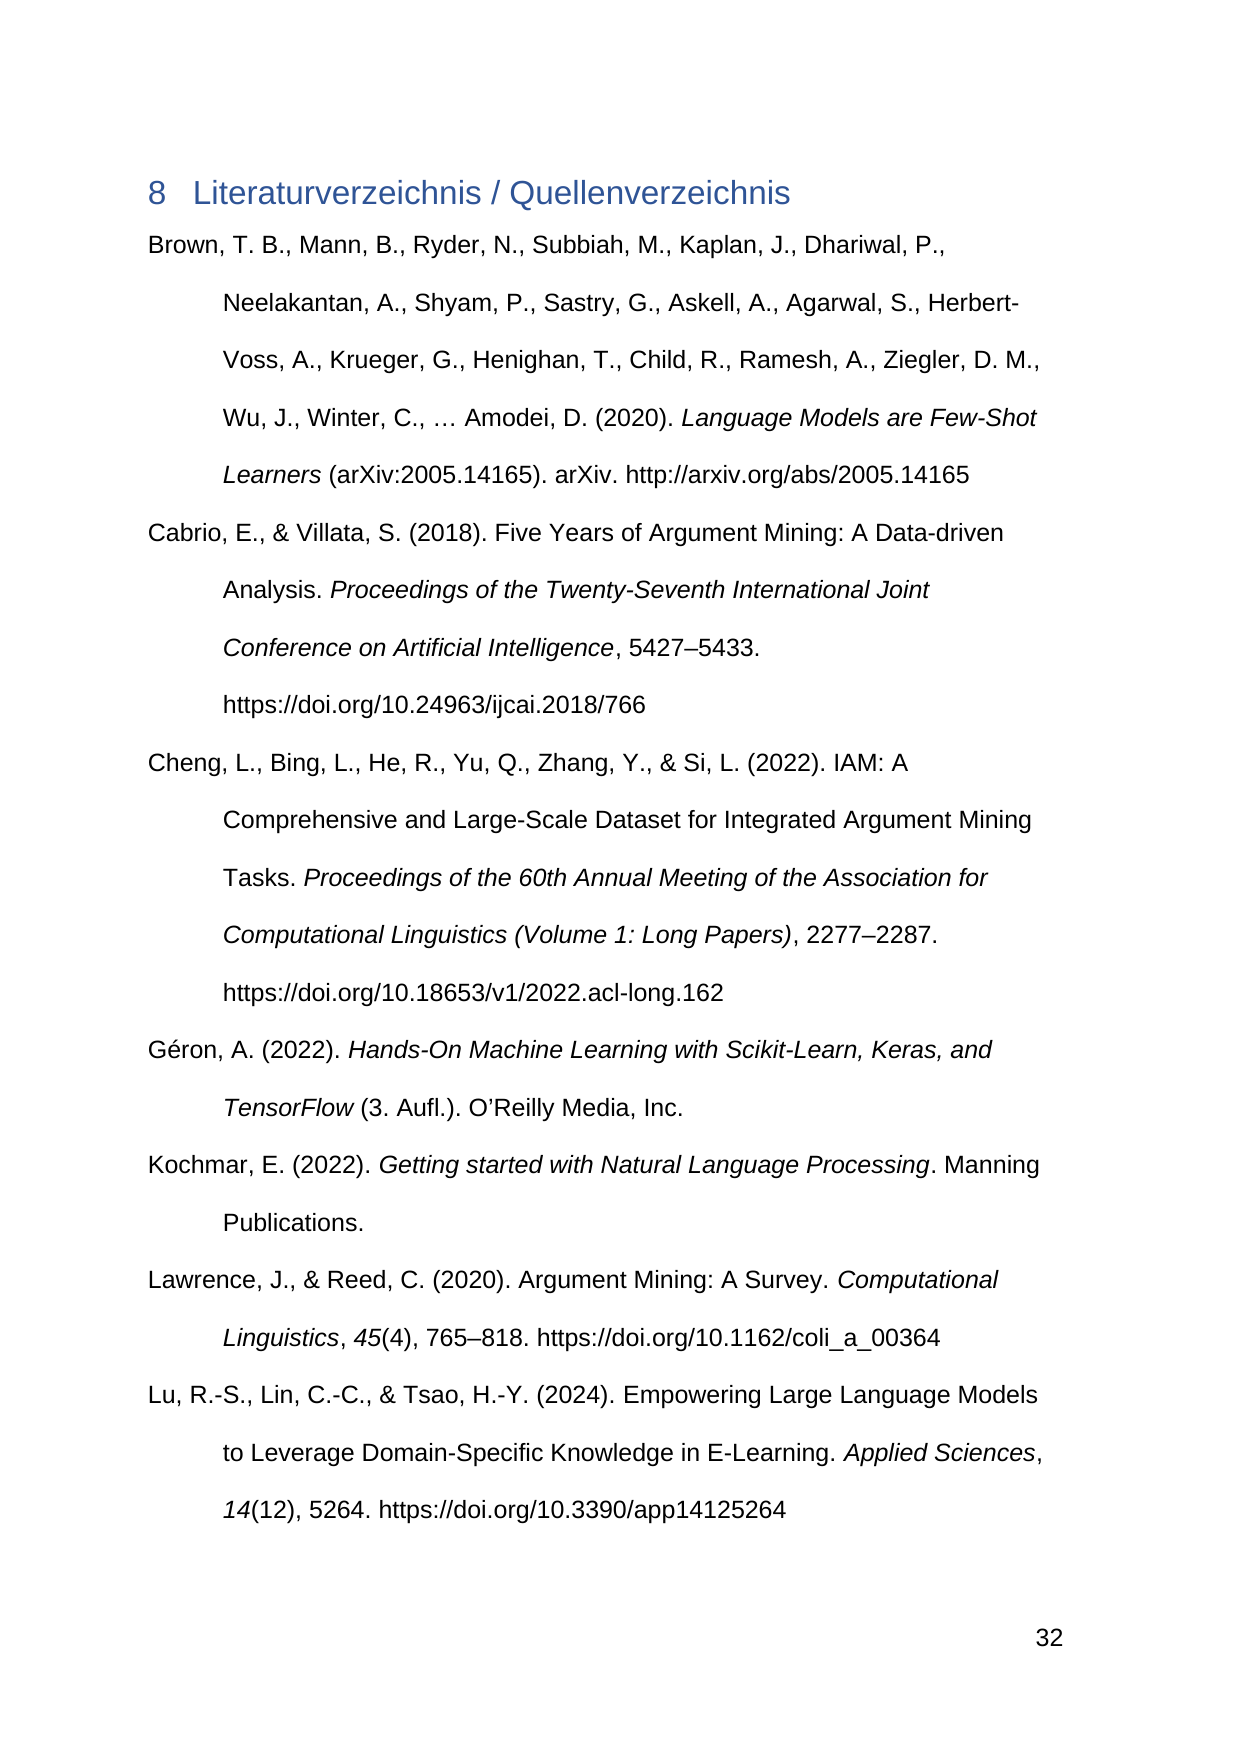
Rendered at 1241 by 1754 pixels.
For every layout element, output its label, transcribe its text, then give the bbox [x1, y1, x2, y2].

text Cheng, L., Bing, L., He, R., Yu, Q., Zhang, Y., & Si, L. (2022). IAM: A Comprehensive and Large-Scale Dataset for Integrated Argument Mining Tasks. Proceedings of the 60th Annual Meeting of the Association for Computational Linguistics (Volume 1: Long Papers), 2277–2287. https://doi.org/10.18653/v1/2022.acl-long.162 [148, 748, 1063, 1007]
text Lu, R.-S., Lin, C.-C., & Tsao, H.-Y. (2024). Empowering Large Language Models to Leverage Domain-Specific Knowledge in E-Learning. Applied Sciences, 14(12), 5264. https://doi.org/10.3390/app14125264 [148, 1380, 1063, 1524]
text Brown, T. B., Mann, B., Ryder, N., Subbiah, M., Kaplan, J., Dhariwal, P., Neelakantan, A., Shyam, P., Sastry, G., Askell, A., Agarwal, S., Herbert-Voss, A., Krueger, G., Henighan, T., Child, R., Ramesh, A., Ziegler, D. M., Wu, J., Winter, C., … Amodei, D. (2020). Language Models are Few-Shot Learners (arXiv:2005.14165). arXiv. http://arxiv.org/abs/2005.14165 [148, 230, 1063, 489]
text Cabrio, E., & Villata, S. (2018). Five Years of Argument Mining: A Data-driven Analysis. Proceedings of the Twenty-Seventh International Joint Conference on Artificial Intelligence, 5427–5433. https://doi.org/10.24963/ijcai.2018/766 [148, 518, 1063, 719]
text Géron, A. (2022). Hands-On Machine Learning with Scikit-Learn, Keras, and TensorFlow (3. Aufl.). O’Reilly Media, Inc. [148, 1035, 1063, 1122]
text Kochmar, E. (2022). Getting started with Natural Language Processing. Manning Publications. [148, 1150, 1063, 1237]
text Lawrence, J., & Reed, C. (2020). Argument Mining: A Survey. Computational Linguistics, 45(4), 765–818. https://doi.org/10.1162/coli_a_00364 [148, 1265, 1063, 1352]
subtitle Literaturverzeichnis / Quellenverzeichnis [148, 173, 1063, 211]
